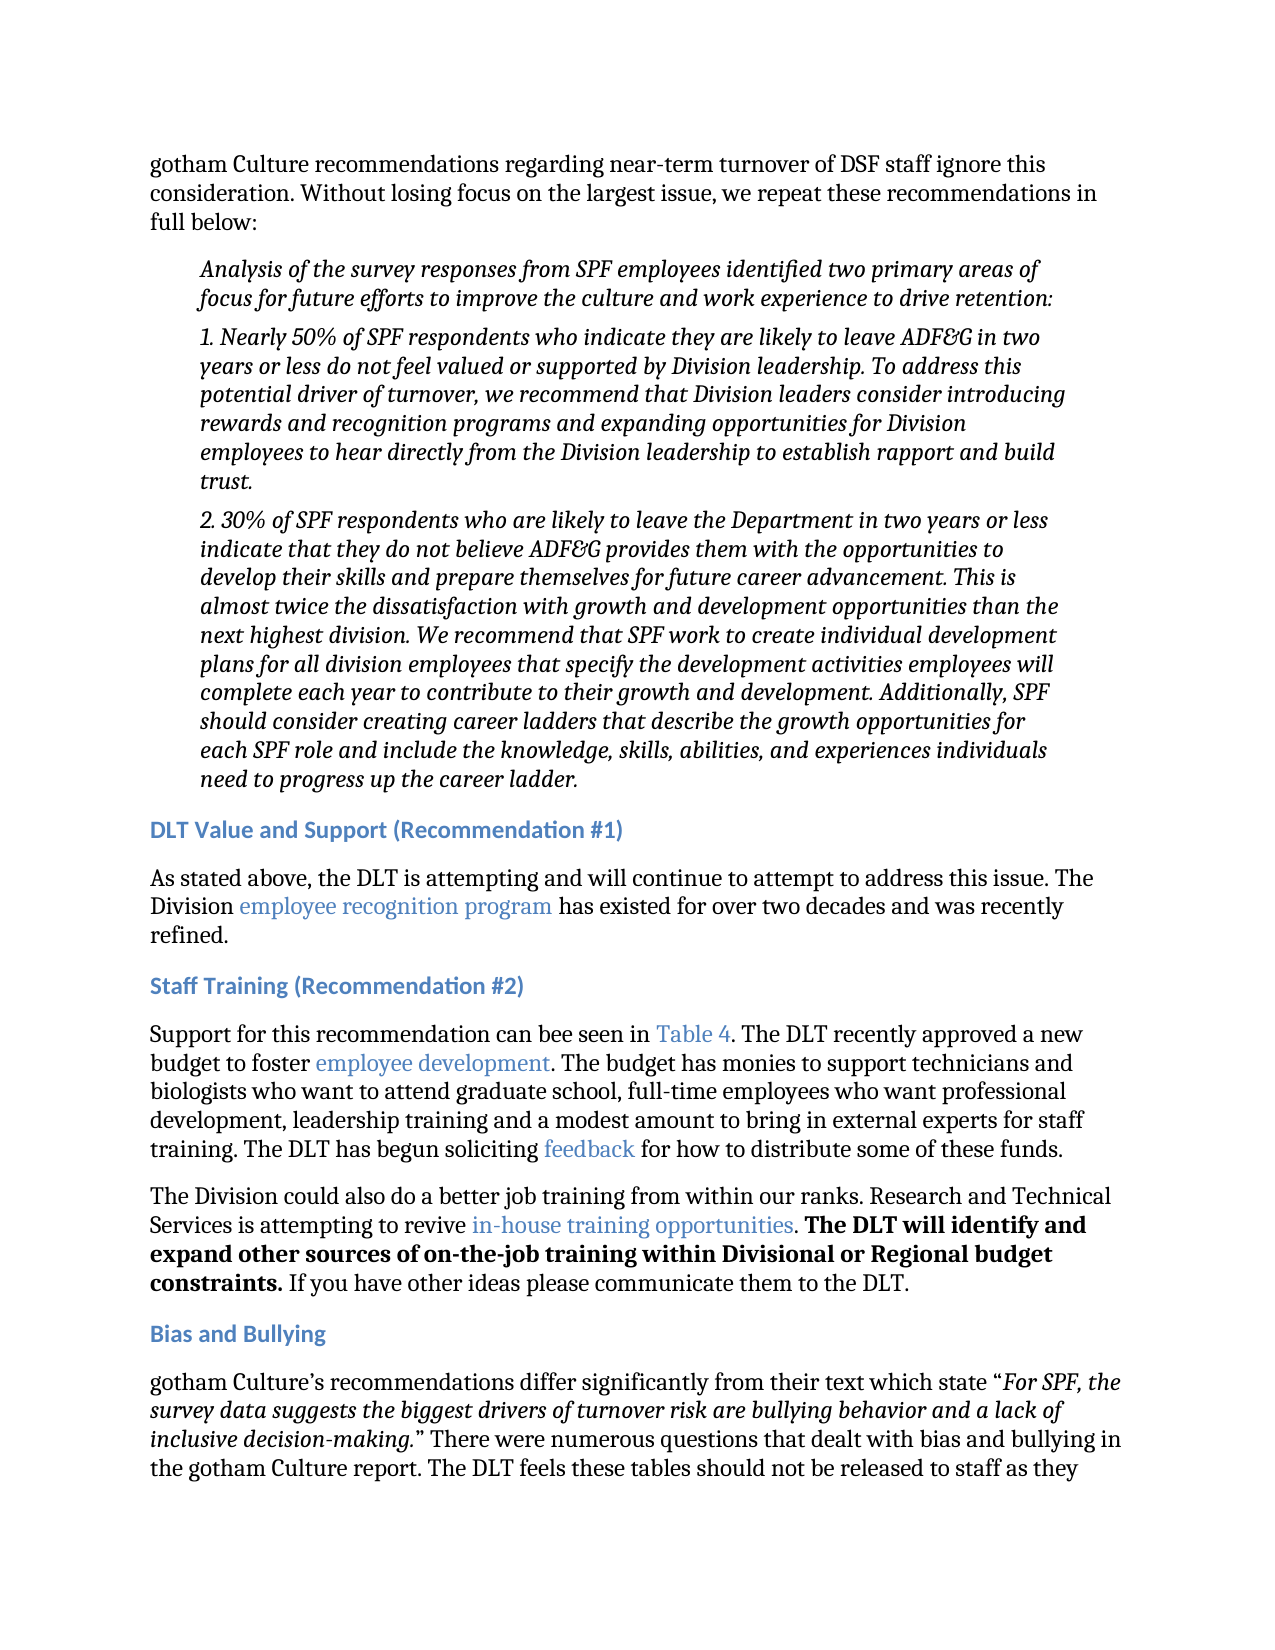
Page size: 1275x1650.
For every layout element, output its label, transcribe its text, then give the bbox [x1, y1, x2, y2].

text 2. 30% of SPF respondents who are likely to leave the Department in two years or less indicate that they do not believe ADF&G provides them with the opportunities to develop their skills and prepare themselves for future career advancement. This is almost twice the dissatisfaction with growth and development opportunities than the next highest division. We recommend that SPF work to create individual development plans for all division employees that specify the development activities employees will complete each year to contribute to their growth and development. Additionally, SPF should consider creating career ladders that describe the growth opportunities for each SPF role and include the knowledge, skills, abilities, and experiences individuals need to progress up the career ladder. [200, 506, 1075, 793]
text 1. Nearly 50% of SPF respondents who indicate they are likely to leave ADF&G in two years or less do not feel valued or supported by Division leadership. To address this potential driver of turnover, we recommend that Division leaders consider introducing rewards and recognition programs and expanding opportunities for Division employees to hear directly from the Division leadership to establish rapport and build trust. [200, 323, 1075, 495]
subtitle Bias and Bullying [150, 1318, 1125, 1349]
subtitle Staff Training (Recommendation #2) [150, 971, 1125, 1001]
text Support for this recommendation can bee seen in Table 4. The DLT recently approved a new budget to foster employee development. The budget has monies to support technicians and biologists who want to attend graduate school, full-time employees who want professional development, leadership training and a modest amount to bring in external experts for staff training. The DLT has begun soliciting feedback for how to distribute some of these funds. [150, 1020, 1125, 1163]
text The Division could also do a better job training from within our ranks. Research and Technical Services is attempting to revive in-house training opportunities. The DLT will identify and expand other sources of on-the-job training within Divisional or Regional budget constraints. If you have other ideas please communicate them to the DLT. [150, 1182, 1125, 1297]
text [150, 1367, 1125, 1482]
subtitle DLT Value and Support (Recommendation #1) [150, 814, 1125, 845]
text gotham Culture recommendations regarding near-term turnover of DSF staff ignore this consideration. Without losing focus on the largest issue, we repeat these recommendations in full below: [150, 150, 1125, 236]
text Analysis of the survey responses from SPF employees identified two primary areas of focus for future efforts to improve the culture and work experience to drive retention: [200, 255, 1075, 312]
text As stated above, the DLT is attempting and will continue to attempt to address this issue. The Division employee recognition program has existed for over two decades and was recently refined. [150, 863, 1125, 950]
